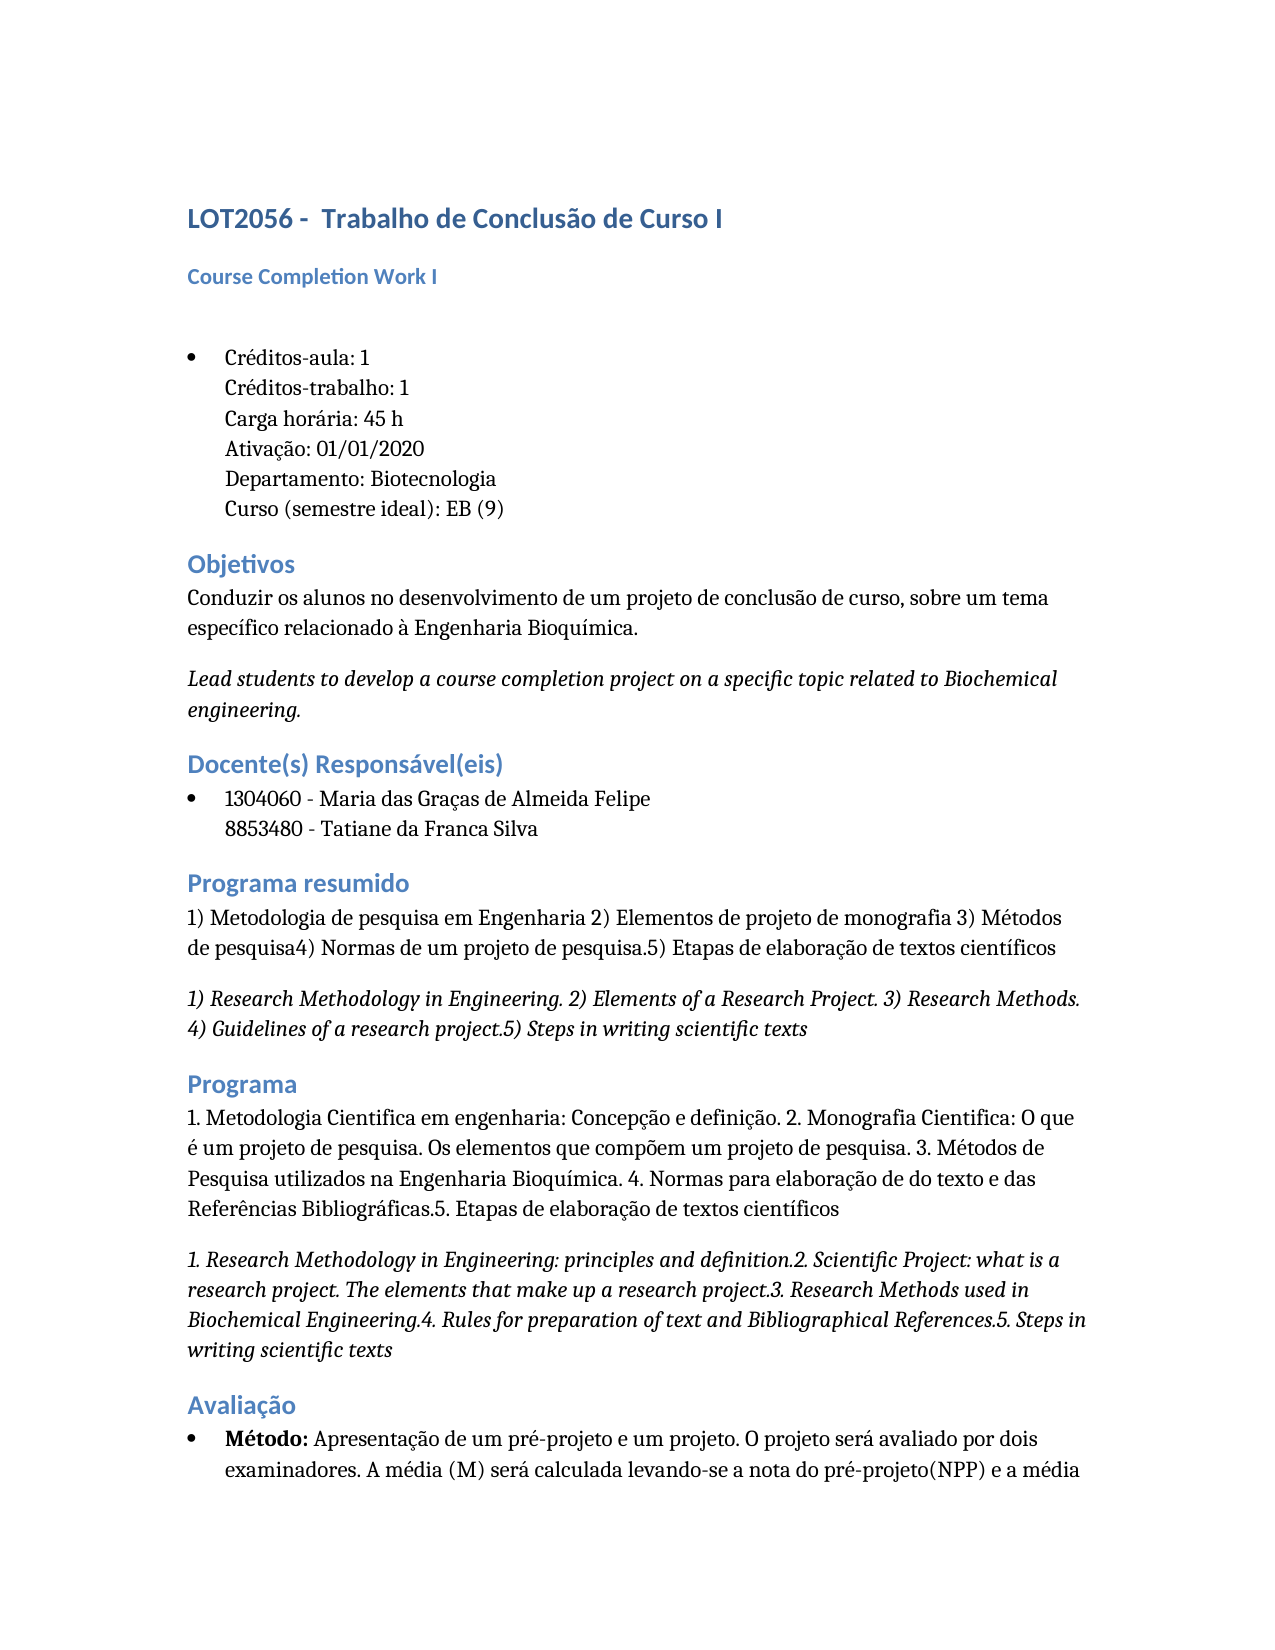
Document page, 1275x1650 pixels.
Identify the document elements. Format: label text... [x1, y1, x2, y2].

text 1) Research Methodology in Engineering. 2) Elements of a Research Project. 3) Research Methods. 4) Guidelines of a research project.5) Steps in writing scientific texts [187, 986, 1087, 1042]
subtitle Programa [187, 1067, 1087, 1100]
subtitle LOT2056 - Trabalho de Conclusão de Curso I [187, 200, 1087, 236]
text 1. Metodologia Cientifica em engenharia: Concepção e definição. 2. Monografia Cientifica: O que é um projeto de pesquisa. Os elementos que compõem um projeto de pesquisa. 3. Métodos de Pesquisa utilizados na Engenharia Bioquímica. 4. Normas para elaboração de do texto e das Referências Bibliográficas.5. Etapas de elaboração de textos científicos [187, 1105, 1087, 1222]
text Conduzir os alunos no desenvolvimento de um projeto de conclusão de curso, sobre um tema específico relacionado à Engenharia Bioquímica. [187, 585, 1087, 642]
text 1. Research Methodology in Engineering: principles and definition.2. Scientific Project: what is a research project. The elements that make up a research project.3. Research Methods used in Biochemical Engineering.4. Rules for preparation of text and Bibliographical References.5. Steps in writing scientific texts [187, 1247, 1087, 1364]
subtitle Docente(s) Responsável(eis) [187, 747, 1087, 781]
subtitle Objetivos [187, 547, 1087, 580]
subtitle Avaliação [187, 1388, 1087, 1421]
list 1304060 - Maria das Graças de Almeida Felipe 8853480 - Tatiane da Franca Silva [187, 785, 1087, 842]
subtitle Course Completion Work I [187, 262, 1087, 290]
list Créditos-aula: 1 Créditos-trabalho: 1 Carga horária: 45 h Ativação: 01/01/2020 Departamento: Biotecnologia Curso (semestre ideal): EB (9) [187, 345, 1087, 522]
text Lead students to develop a course completion project on a specific topic related to Biochemical engineering. [187, 666, 1087, 723]
text 1) Metodologia de pesquisa em Engenharia 2) Elementos de projeto de monografia 3) Métodos de pesquisa4) Normas de um projeto de pesquisa.5) Etapas de elaboração de textos científicos [187, 904, 1087, 961]
subtitle Programa resumido [187, 867, 1087, 900]
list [187, 1426, 1087, 1483]
